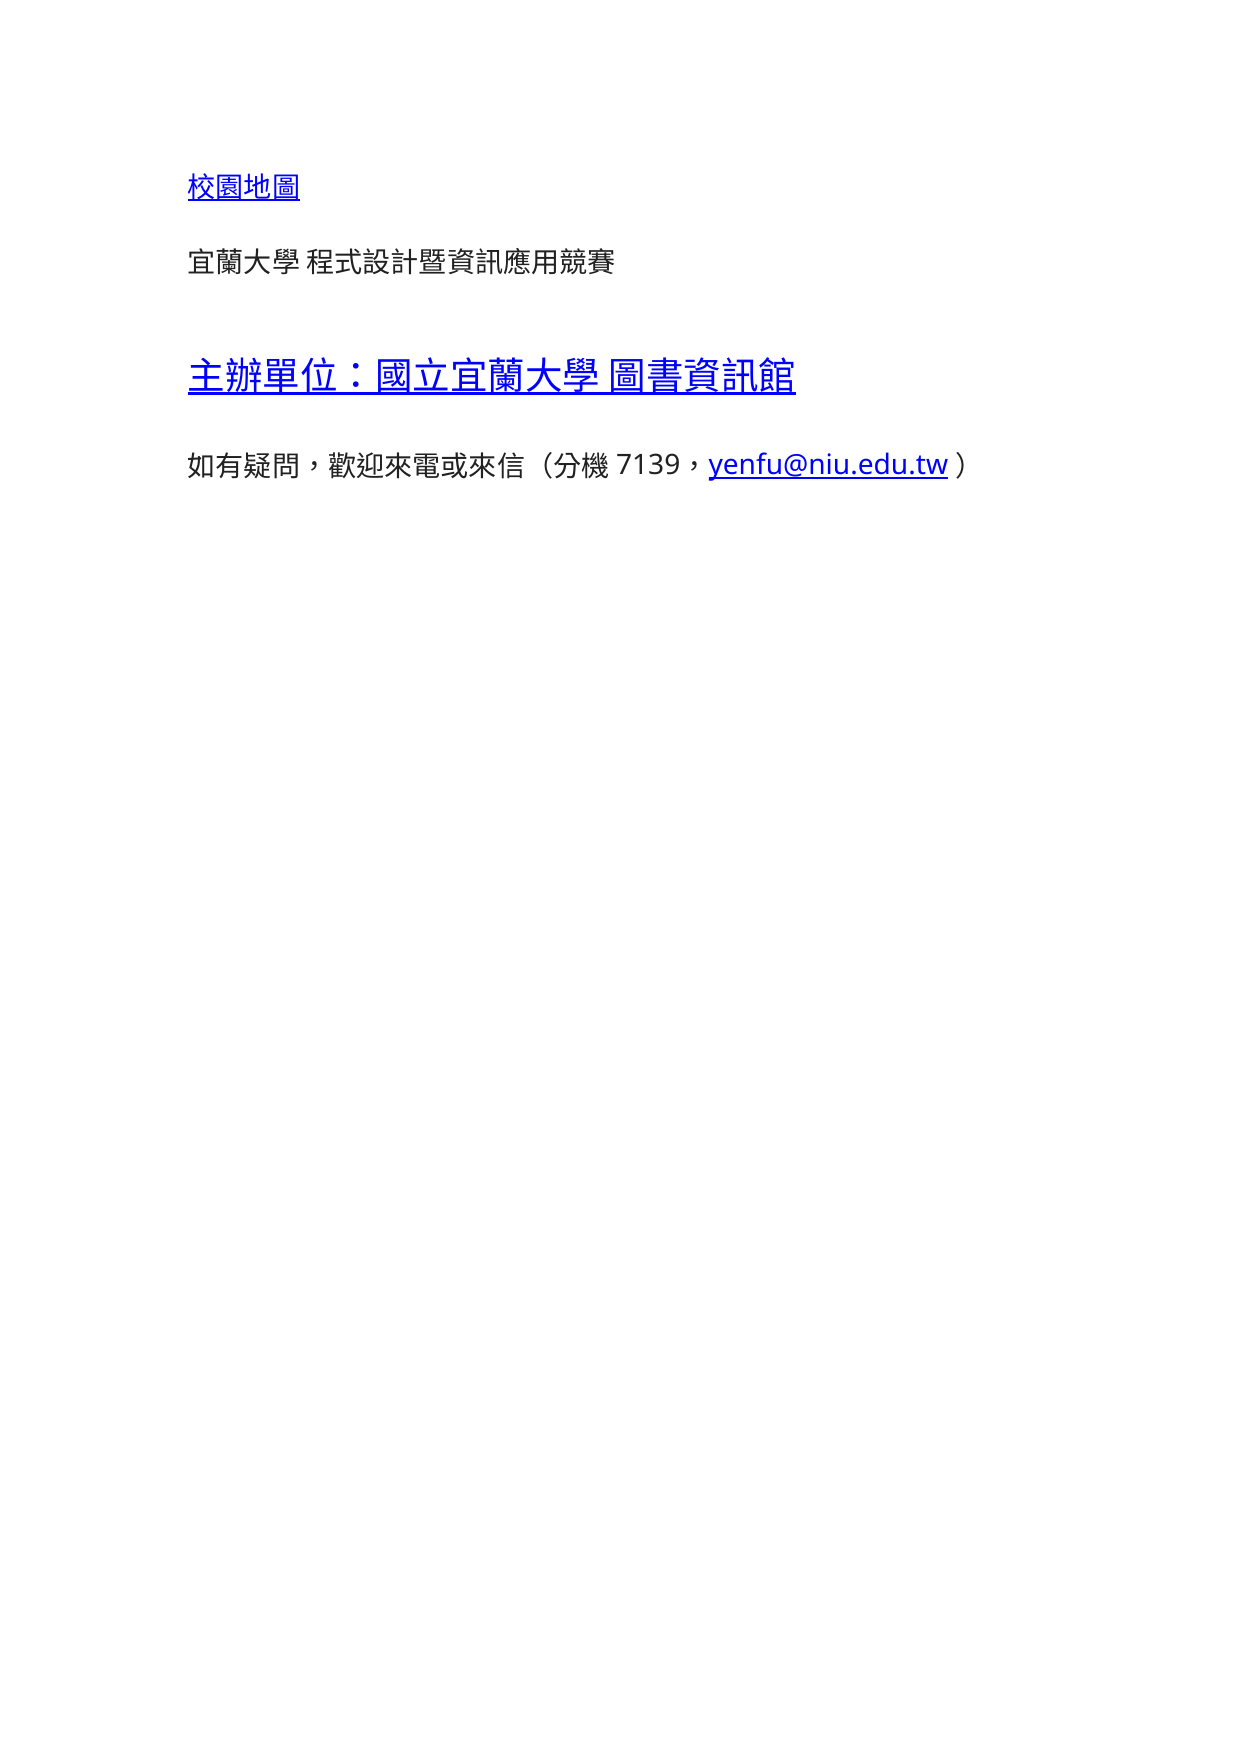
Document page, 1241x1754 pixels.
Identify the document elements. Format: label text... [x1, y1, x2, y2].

text 宜蘭大學 程式設計暨資訊應用競賽 [187, 239, 1053, 314]
text 主辦單位：國立宜蘭大學 圖書資訊館 [187, 346, 1053, 421]
text 如有疑問，歡迎來電或來信（分機 7139，yenfu@niu.edu.tw ） [187, 444, 1053, 519]
text 校園地圖 [187, 164, 1053, 239]
